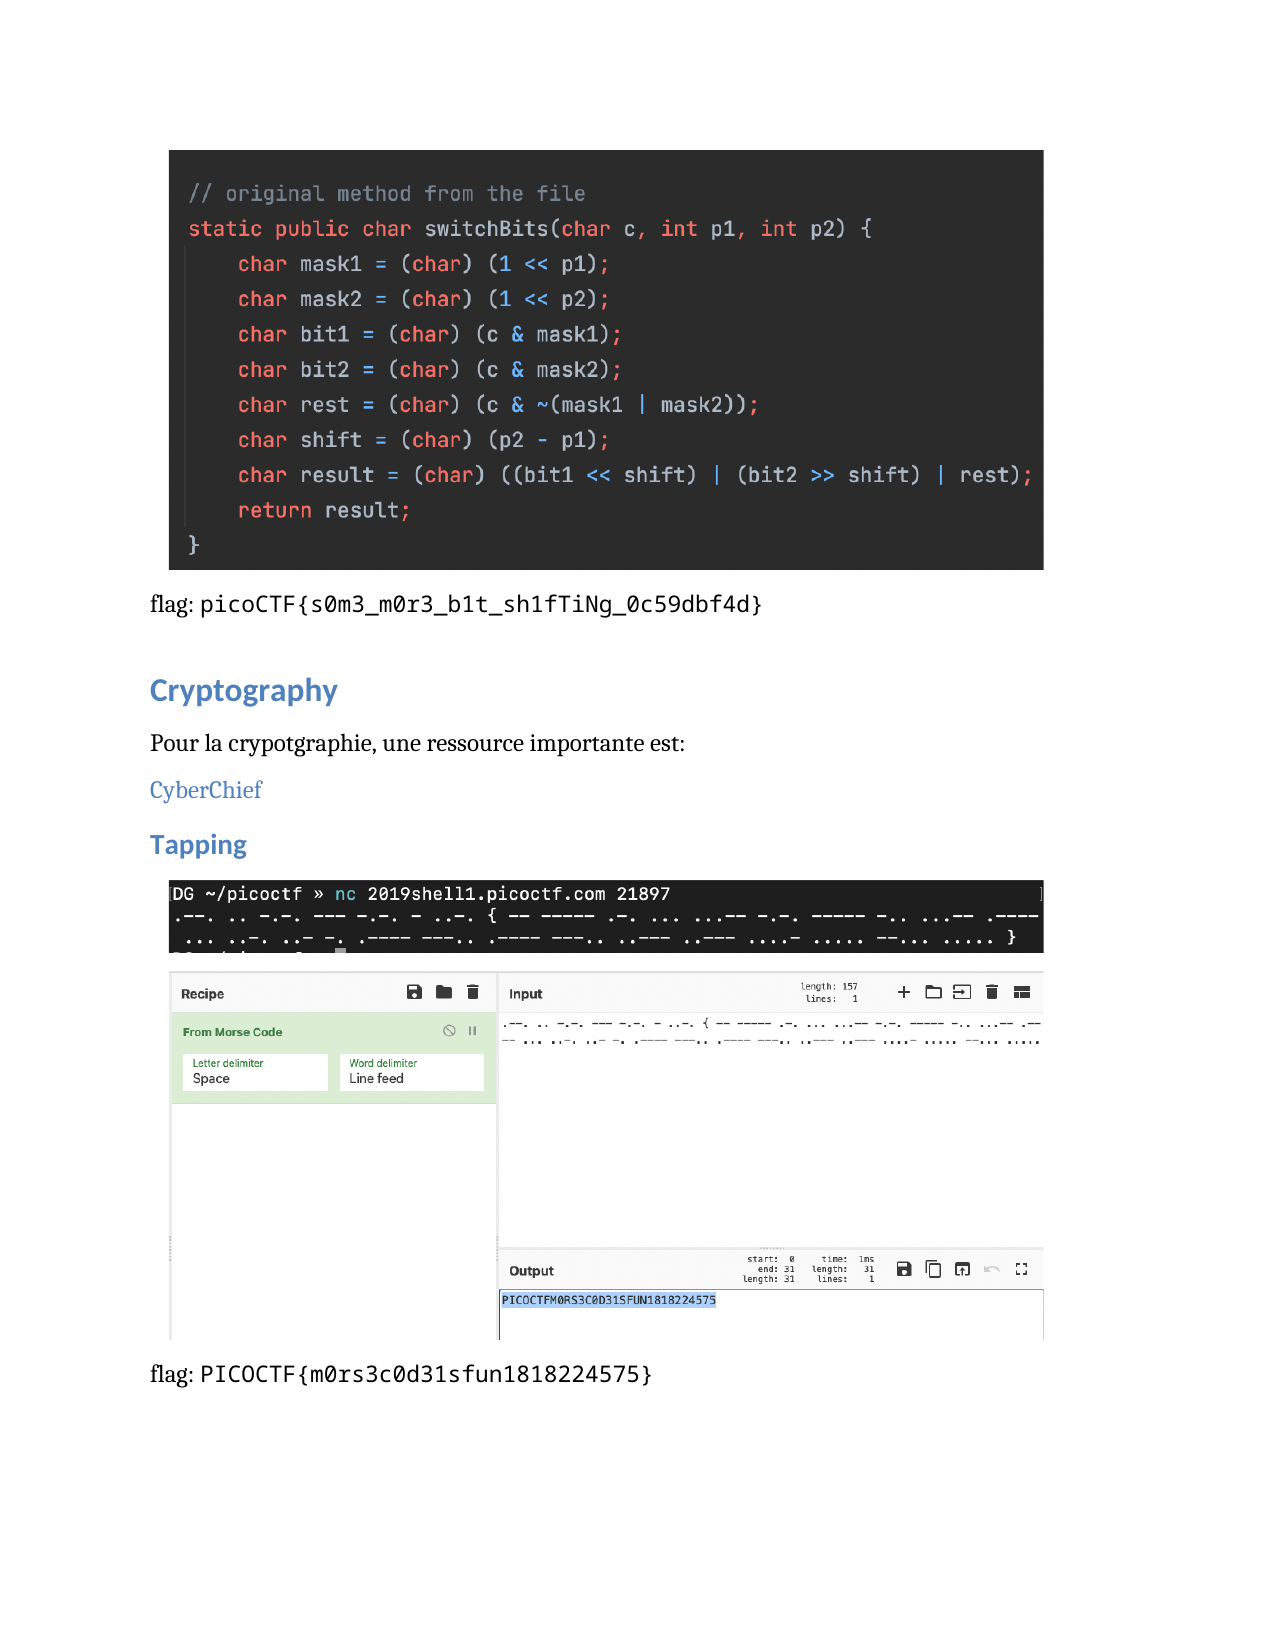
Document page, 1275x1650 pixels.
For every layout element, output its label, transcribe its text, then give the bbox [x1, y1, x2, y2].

subtitle Tapping [150, 826, 1125, 861]
picture [168, 880, 1044, 953]
text CyberChief [150, 776, 1125, 805]
text Pour la crypotgraphie, une ressource importante est: [150, 729, 1125, 757]
text flag: picoCTF{s0m3_m0r3_b1t_sh1fTiNg_0c59dbf4d} [150, 588, 1125, 619]
picture [168, 150, 1044, 570]
text flag: PICOCTF{m0rs3c0d31sfun1818224575} [150, 1358, 1125, 1389]
subtitle Cryptography [150, 669, 1125, 710]
picture [168, 971, 1044, 1340]
